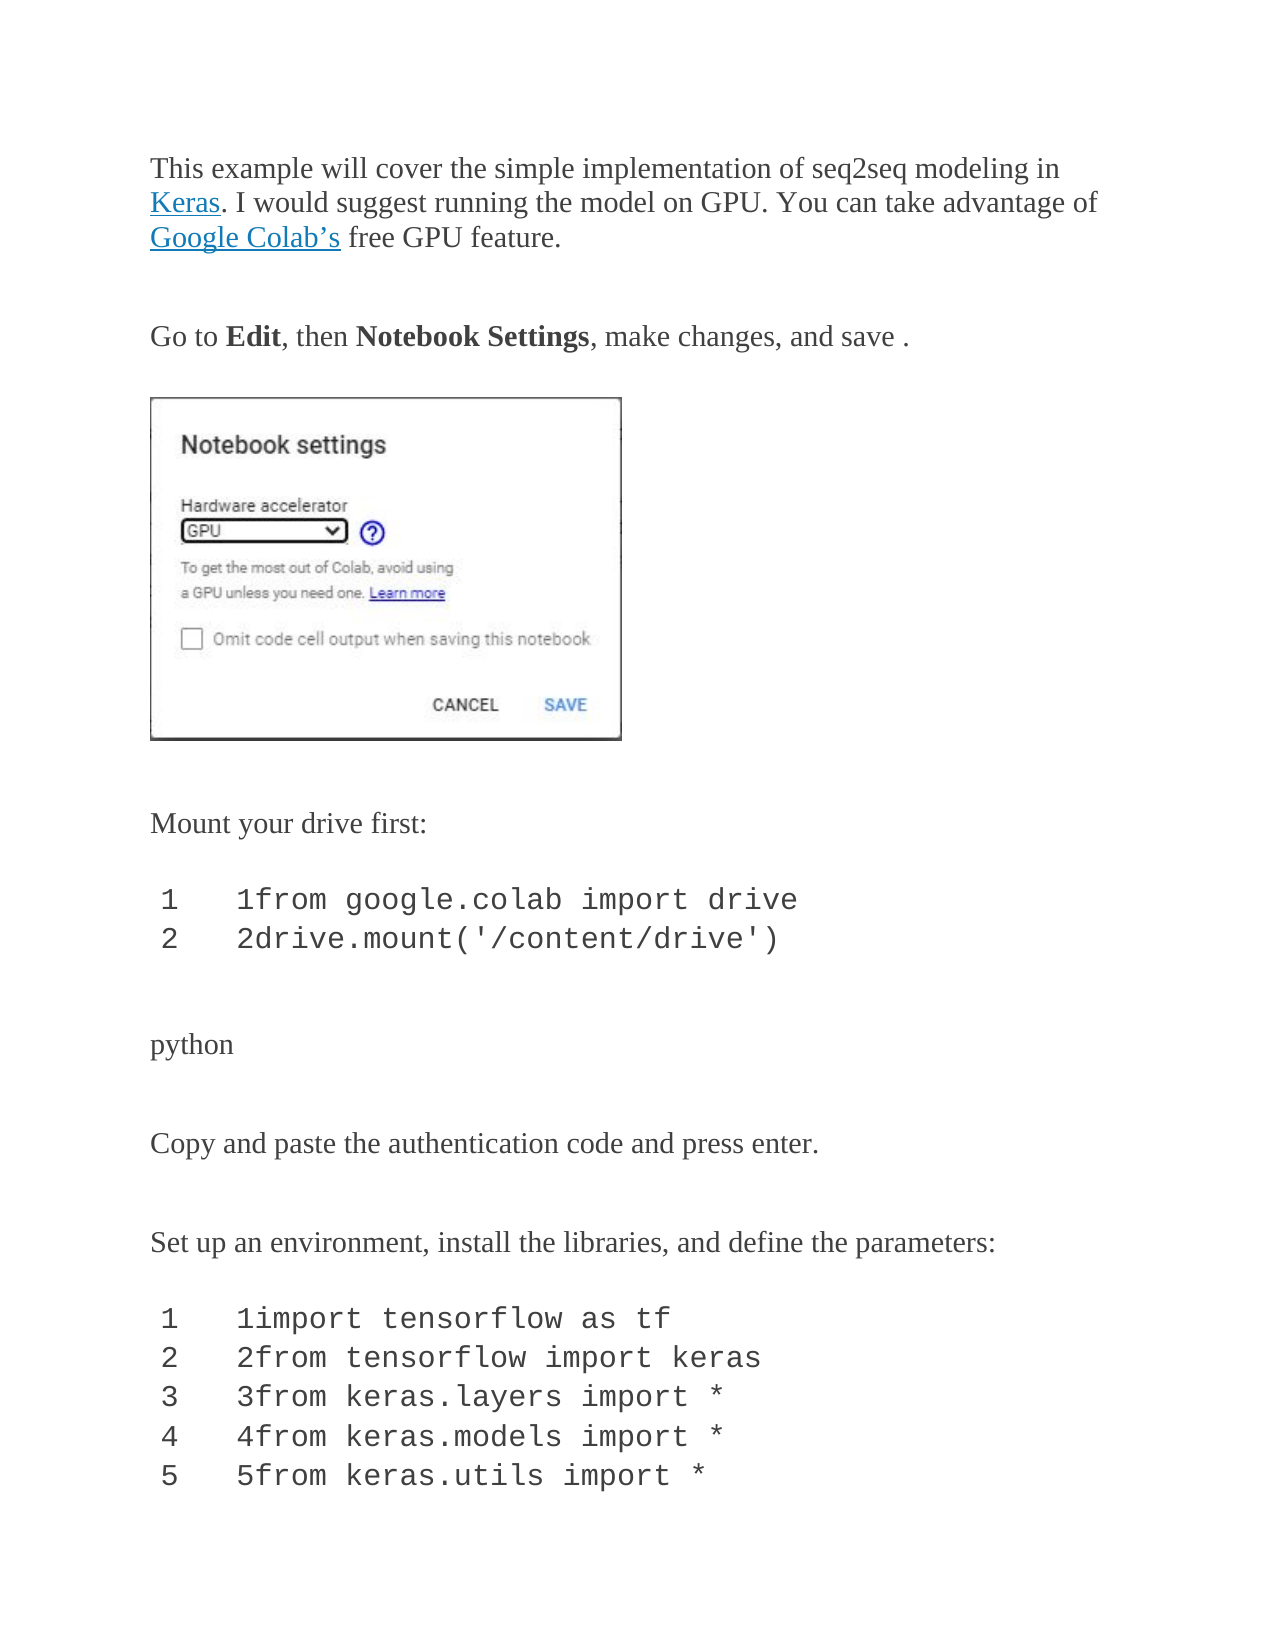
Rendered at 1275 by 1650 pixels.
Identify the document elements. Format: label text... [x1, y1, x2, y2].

text Copy and paste the authentication code and press enter. [150, 1125, 1125, 1160]
table_header 1from google.colab import drive 2drive.mount('/content/drive') [226, 884, 1125, 961]
table_header 1 2 3 4 5 6 7 [150, 1303, 226, 1500]
text Set up an environment, install the libraries, and define the parameters: [150, 1224, 1125, 1259]
text Mount your drive first: [150, 805, 1125, 840]
text python [150, 1026, 1125, 1061]
text Go to Edit, then Notebook Settings, make changes, and save . [150, 319, 1125, 353]
table_header 1 2 [150, 884, 226, 961]
picture [150, 397, 622, 741]
text This example will cover the simple implementation of seq2seq modeling in Keras. I would suggest running the model on GPU. You can take advantage of Google Colab’s free GPU feature. [150, 150, 1125, 254]
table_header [226, 1303, 1125, 1500]
